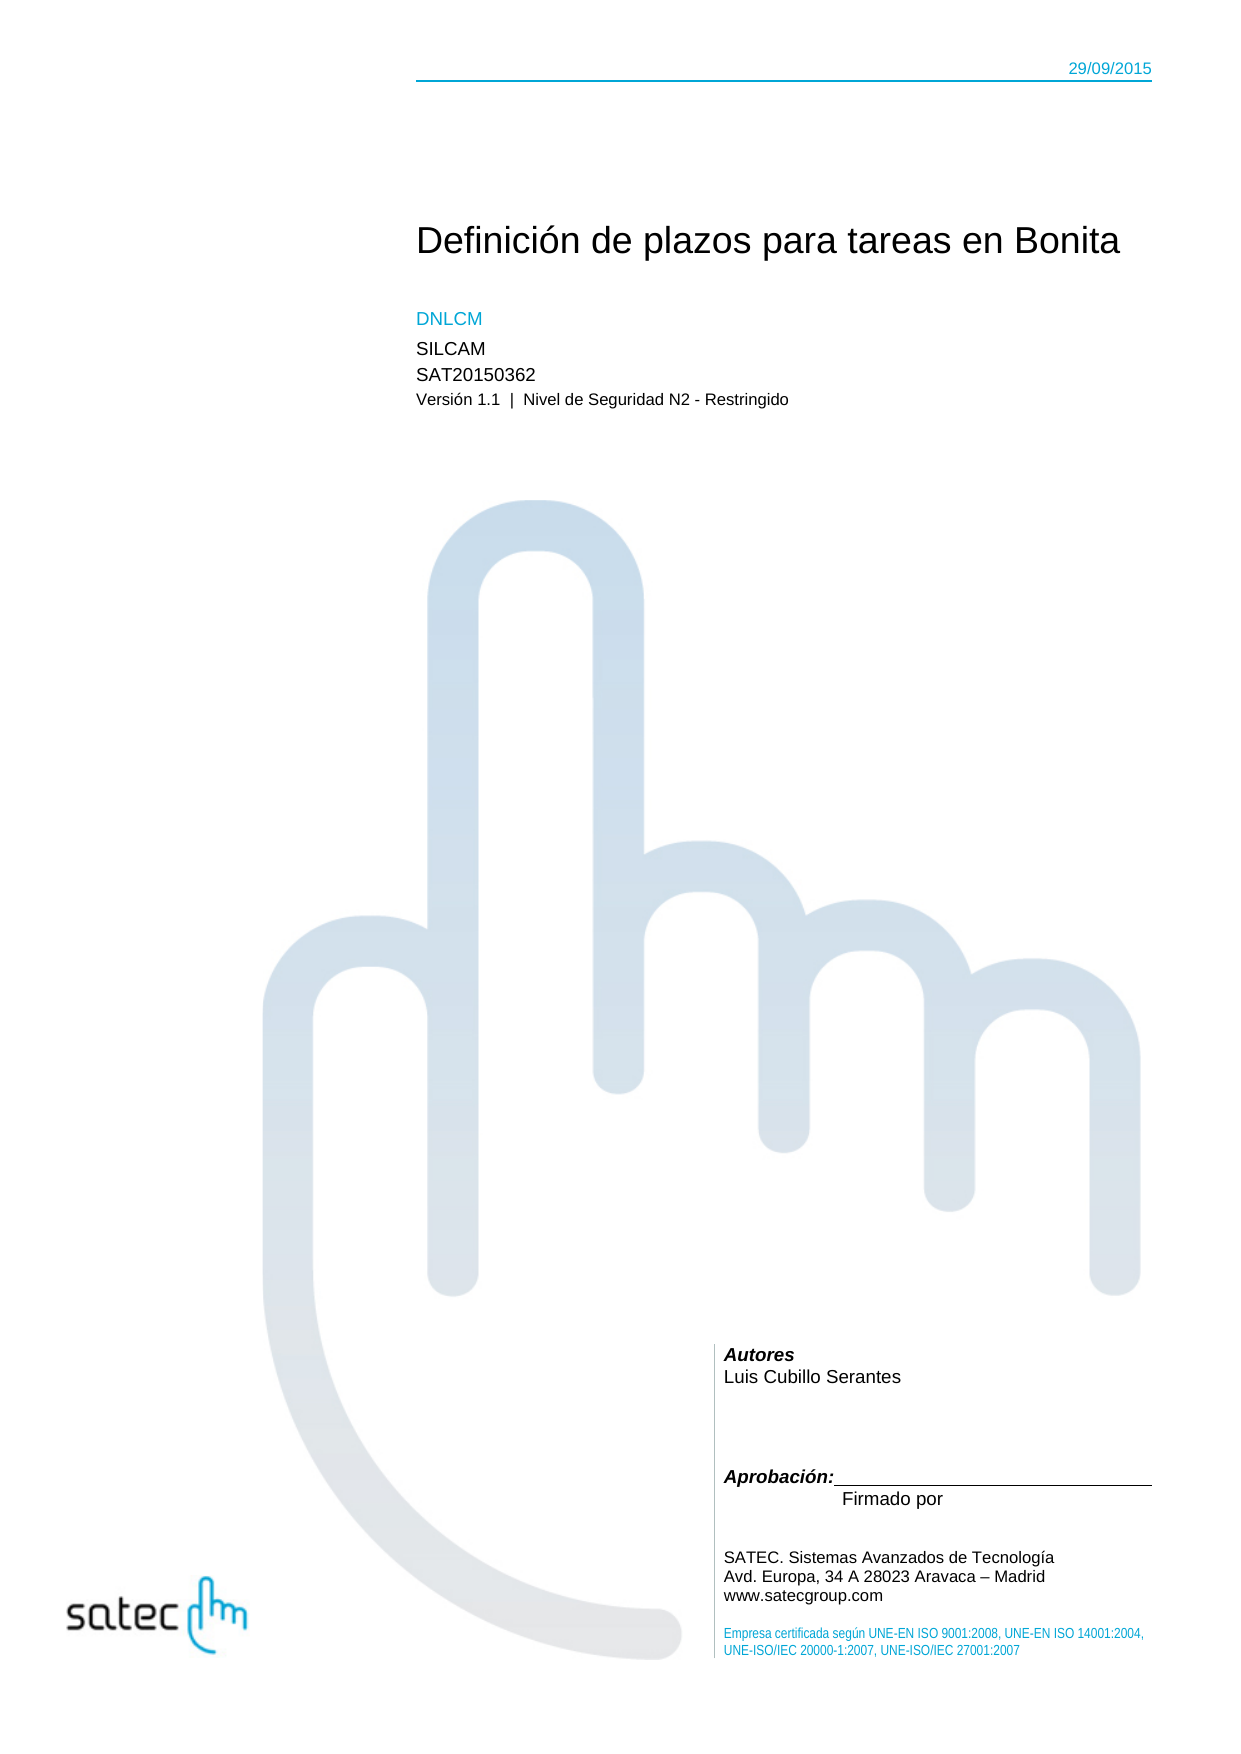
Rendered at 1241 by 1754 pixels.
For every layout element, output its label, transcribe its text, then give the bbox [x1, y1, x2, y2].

picture [262, 500, 1142, 1660]
picture [65, 1575, 250, 1658]
text Versión | Nivel de Seguridad [416, 389, 1152, 408]
